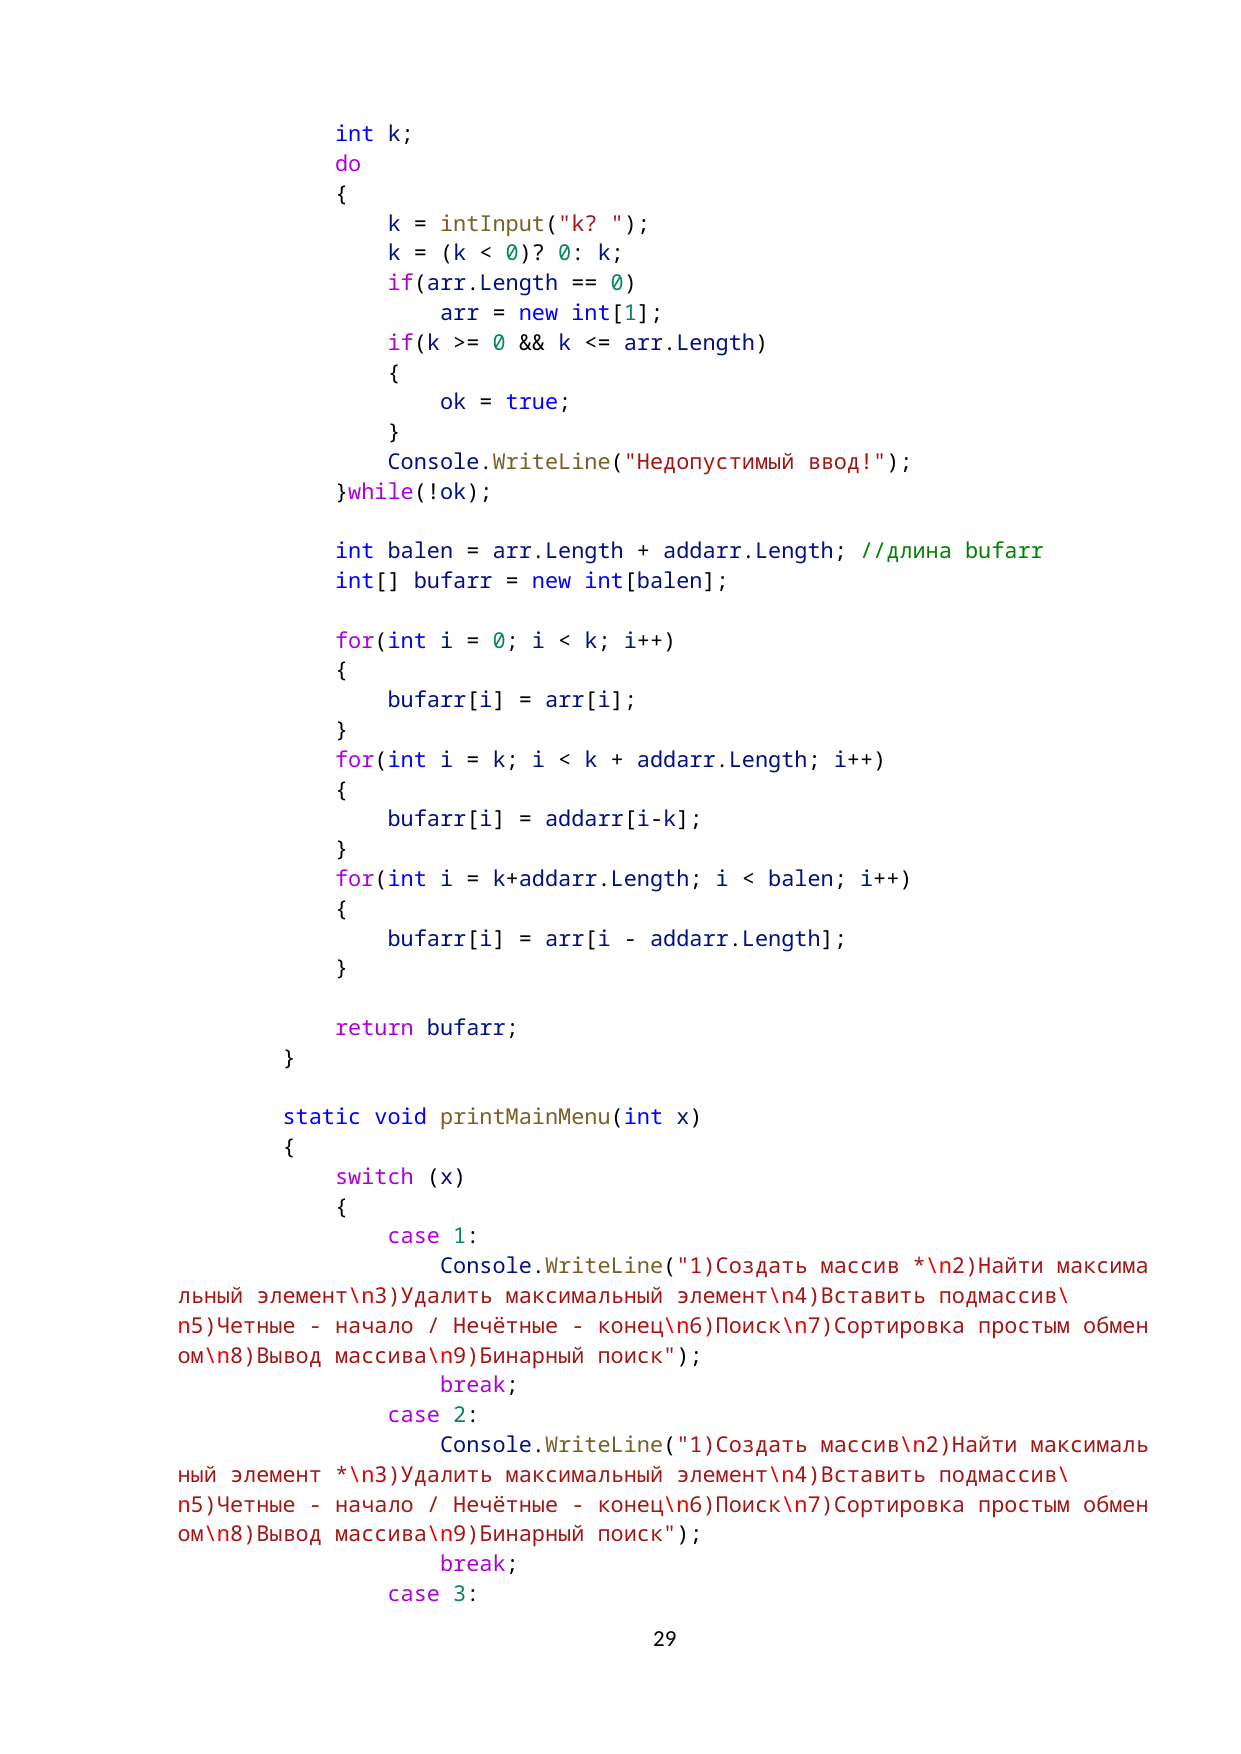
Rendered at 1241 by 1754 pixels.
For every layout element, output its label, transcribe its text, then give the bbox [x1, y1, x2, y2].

text { [177, 893, 1152, 922]
text case 3: [177, 1578, 1152, 1608]
text if(k >= 0 && k <= arr.Length) [177, 327, 1152, 356]
text break; [177, 1369, 1152, 1399]
text do [177, 148, 1152, 178]
text int balen = arr.Length + addarr.Length; //длина bufarr [177, 535, 1152, 565]
text for(int i = k; i < k + addarr.Length; i++) [177, 744, 1152, 773]
text Console.WriteLine("1)Создать массив *\n2)Найти максимальный элемент\n3)Удалить максимальный элемент\n4)Вставить подмассив\n5)Четные - начало / Нечётные - конец\n6)Поиск\n7)Сортировка простым обменом\n8)Вывод массива\n9)Бинарный поиск"); [177, 1250, 1152, 1369]
text bufarr[i] = arr[i]; [177, 684, 1152, 714]
text Console.WriteLine("Недопустимый ввод!"); [177, 446, 1152, 476]
text case 1: [177, 1220, 1152, 1250]
text int[] bufarr = new int[balen]; [177, 565, 1152, 595]
text } [177, 952, 1152, 982]
text Console.WriteLine("1)Создать массив\n2)Найти максимальный элемент *\n3)Удалить максимальный элемент\n4)Вставить подмассив\n5)Четные - начало / Нечётные - конец\n6)Поиск\n7)Сортировка простым обменом\n8)Вывод массива\n9)Бинарный поиск"); [177, 1429, 1152, 1548]
text for(int i = k+addarr.Length; i < balen; i++) [177, 863, 1152, 893]
text } [177, 714, 1152, 744]
text }while(!ok); [177, 476, 1152, 505]
text case 2: [177, 1399, 1152, 1429]
text { [177, 356, 1152, 386]
text k = (k < 0)? 0: k; [177, 237, 1152, 267]
text switch (x) [177, 1161, 1152, 1191]
text } [177, 833, 1152, 863]
text { [177, 178, 1152, 207]
text ok = true; [177, 386, 1152, 416]
text { [177, 1131, 1152, 1161]
text for(int i = 0; i < k; i++) [177, 624, 1152, 654]
text break; [177, 1548, 1152, 1578]
text bufarr[i] = arr[i - addarr.Length]; [177, 922, 1152, 952]
text { [177, 773, 1152, 803]
text static void printMainMenu(int x) [177, 1101, 1152, 1131]
text if(arr.Length == 0) [177, 267, 1152, 297]
text k = intInput("k? "); [177, 207, 1152, 237]
text bufarr[i] = addarr[i-k]; [177, 803, 1152, 833]
text { [177, 654, 1152, 684]
text int k; [177, 118, 1152, 148]
text } [177, 1042, 1152, 1071]
text { [177, 1191, 1152, 1220]
text } [177, 416, 1152, 446]
text arr = new int[1]; [177, 297, 1152, 327]
text return bufarr; [177, 1012, 1152, 1042]
